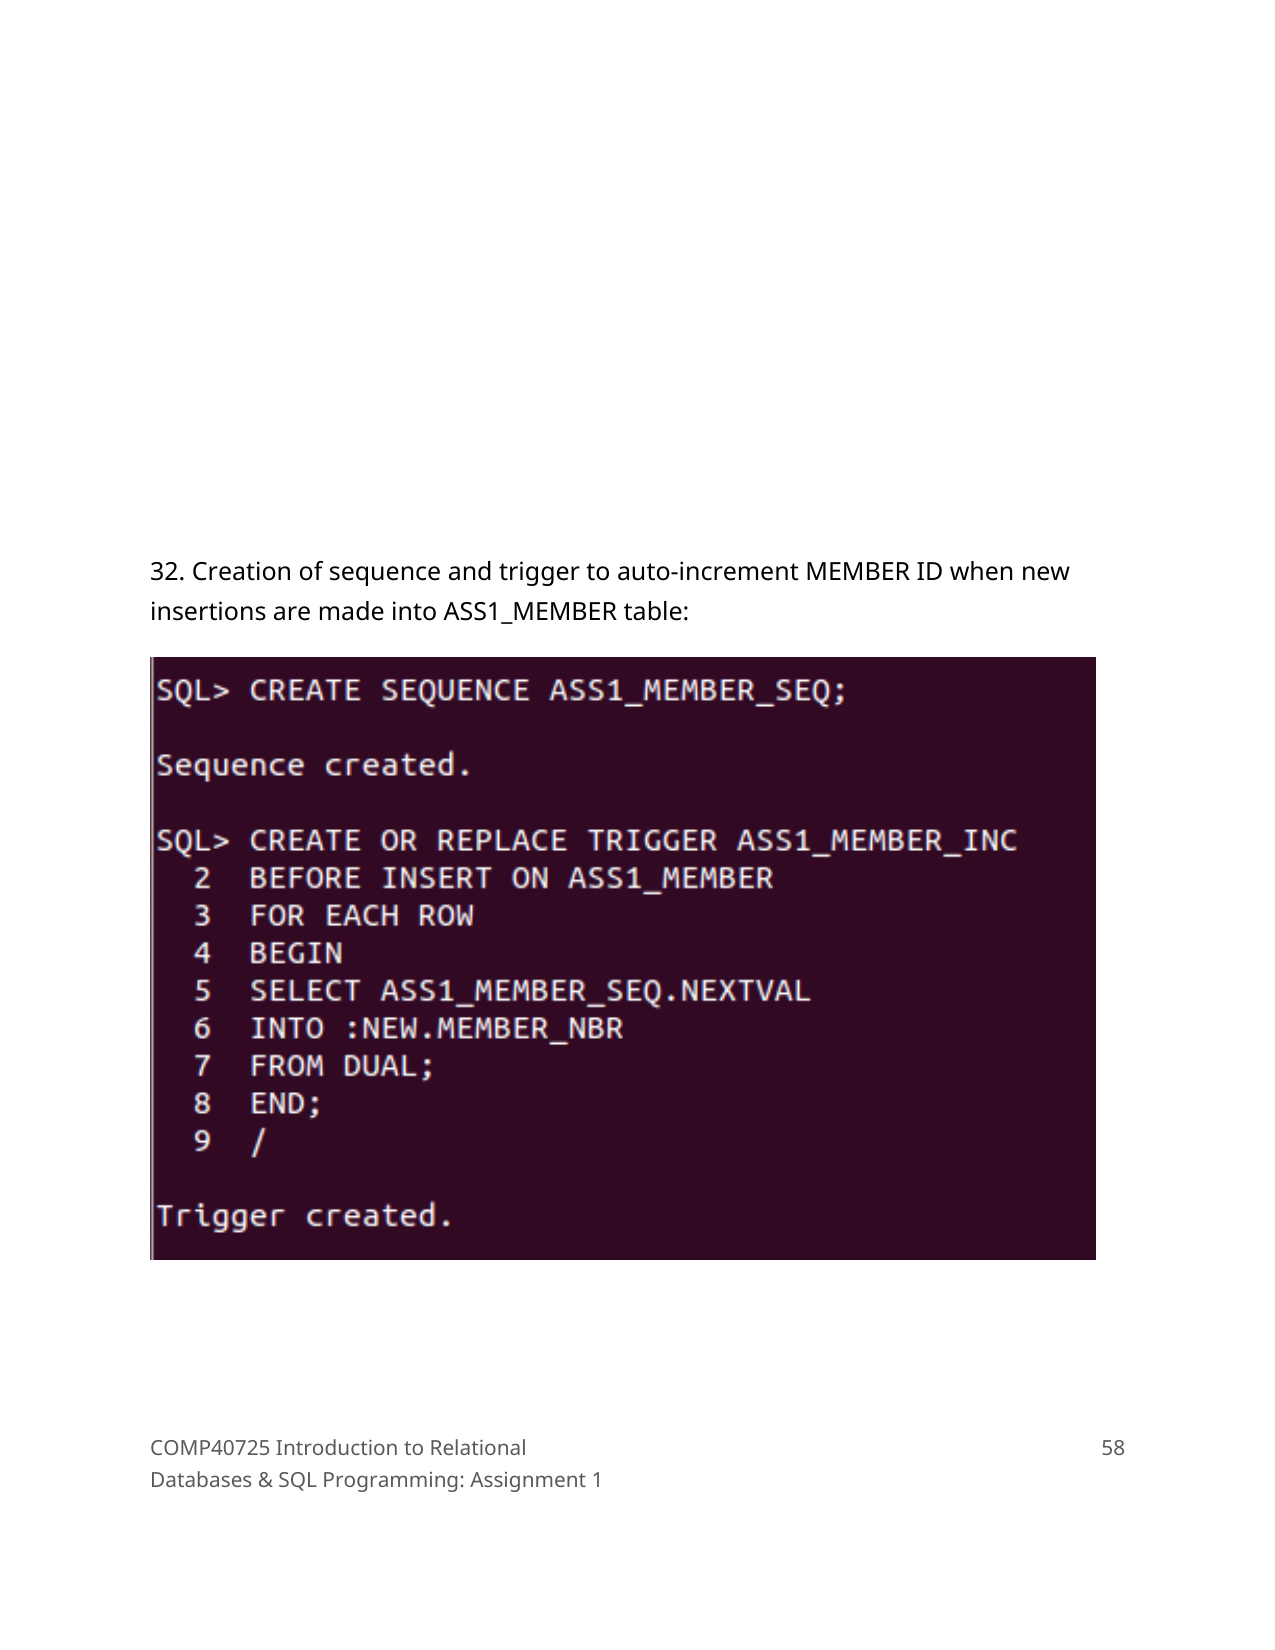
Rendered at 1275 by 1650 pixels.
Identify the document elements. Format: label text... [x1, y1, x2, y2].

text 32. Creation of sequence and trigger to auto-increment MEMBER ID when new insertions are made into ASS1_MEMBER table: [150, 554, 1125, 627]
picture [150, 657, 1096, 1260]
